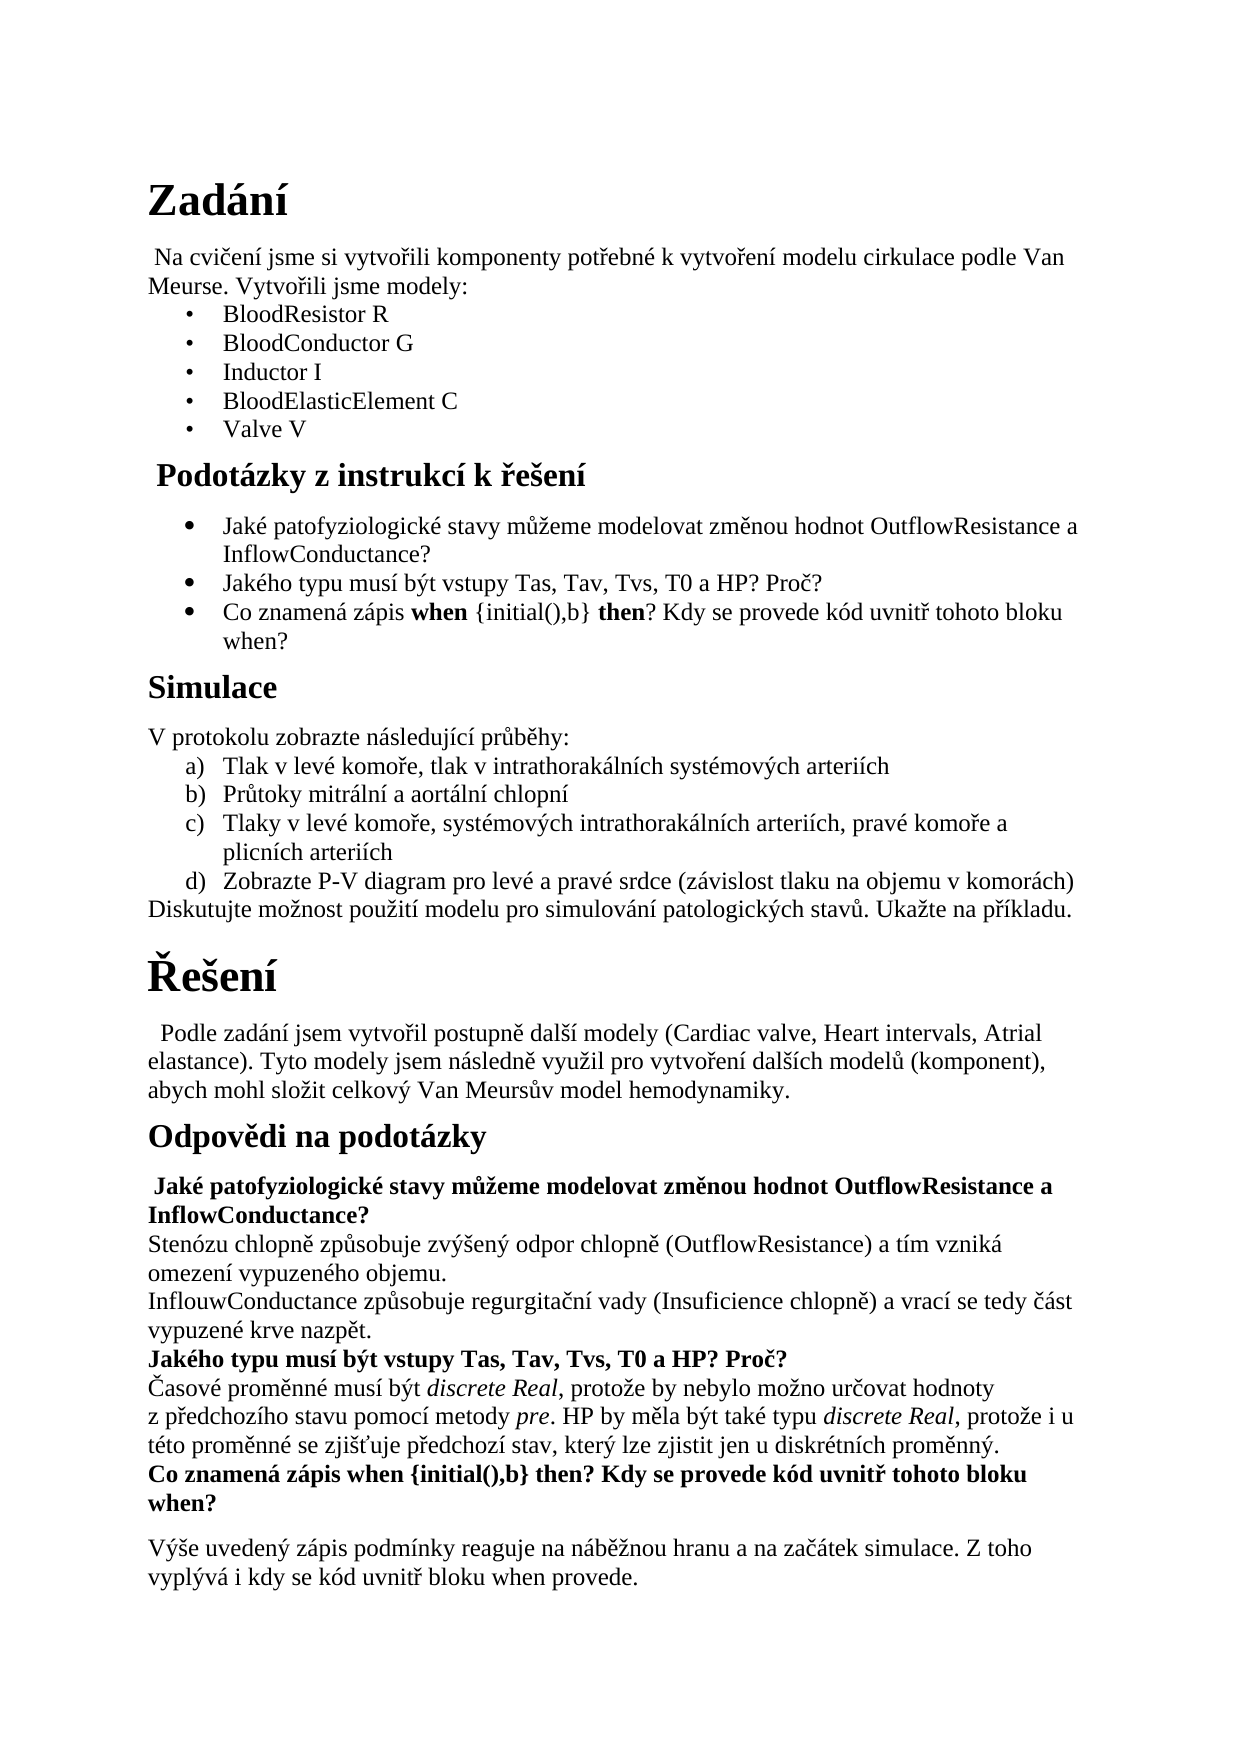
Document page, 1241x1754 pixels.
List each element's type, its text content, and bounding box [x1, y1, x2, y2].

text Co znamená zápis when {initial(),b} then? Kdy se provede kód uvnitř tohoto bloku when? [148, 1459, 1093, 1516]
subtitle Zadání [148, 173, 1093, 225]
list Jakého typu musí být vstupy Tas, Tav, Tvs, T0 a HP? Proč? [185, 568, 1093, 597]
list Tlak v levé komoře, tlak v intrathorakálních systémových arteriích [185, 751, 1093, 779]
subtitle Odpovědi na podotázky [148, 1116, 1093, 1155]
list Zobrazte P-V diagram pro levé a pravé srdce (závislost tlaku na objemu v komorách) [185, 866, 1093, 894]
text Diskutujte možnost použití modelu pro simulování patologických stavů. Ukažte na příkladu. [148, 894, 1093, 923]
text Podle zadání jsem vytvořil postupně další modely (Cardiac valve, Heart intervals, Atrial elastance). Tyto modely jsem následně využil pro vytvoření dalších modelů (komponent), abych mohl složit celkový Van Meursův model hemodynamiky. [148, 1018, 1093, 1104]
text Na cvičení jsme si vytvořili komponenty potřebné k vytvoření modelu cirkulace podle Van Meurse. Vytvořili jsme modely: [148, 242, 1093, 299]
subtitle Řešení [148, 948, 1093, 1001]
text V protokolu zobrazte následující průběhy: [148, 722, 1093, 751]
list Inductor I [185, 357, 1093, 386]
list Valve V [185, 414, 1093, 443]
text Stenózu chlopně způsobuje zvýšený odpor chlopně (OutflowResistance) a tím vzniká omezení vypuzeného objemu. [148, 1229, 1093, 1286]
text Časové proměnné musí být discrete Real, protože by nebylo možno určovat hodnoty z předchozího stavu pomocí metody pre. HP by měla být také typu discrete Real, protože i u této proměnné se zjišťuje předchozí stav, který lze zjistit jen u diskrétních proměnný. [148, 1373, 1093, 1459]
text Jakého typu musí být vstupy Tas, Tav, Tvs, T0 a HP? Proč? [148, 1344, 1093, 1373]
list BloodResistor R [185, 299, 1093, 328]
list Co znamená zápis when {initial(),b} then? Kdy se provede kód uvnitř tohoto bloku when? [185, 597, 1093, 654]
list Jaké patofyziologické stavy můžeme modelovat změnou hodnot OutflowResistance a InflowConductance? [185, 511, 1093, 568]
subtitle Simulace [148, 667, 1093, 705]
subtitle Podotázky z instrukcí k řešení [148, 456, 1093, 494]
text Výše uvedený zápis podmínky reaguje na náběžnou hranu a na začátek simulace. Z toho vyplývá i kdy se kód uvnitř bloku when provede. [148, 1533, 1093, 1591]
list Tlaky v levé komoře, systémových intrathorakálních arteriích, pravé komoře a plicních arteriích [185, 808, 1093, 866]
list Průtoky mitrální a aortální chlopní [185, 779, 1093, 808]
text Jaké patofyziologické stavy můžeme modelovat změnou hodnot OutflowResistance a InflowConductance? [148, 1171, 1093, 1229]
list BloodElasticElement C [185, 386, 1093, 414]
list BloodConductor G [185, 328, 1093, 357]
text InflouwConductance způsobuje regurgitační vady (Insuficience chlopně) a vrací se tedy část vypuzené krve nazpět. [148, 1286, 1093, 1344]
